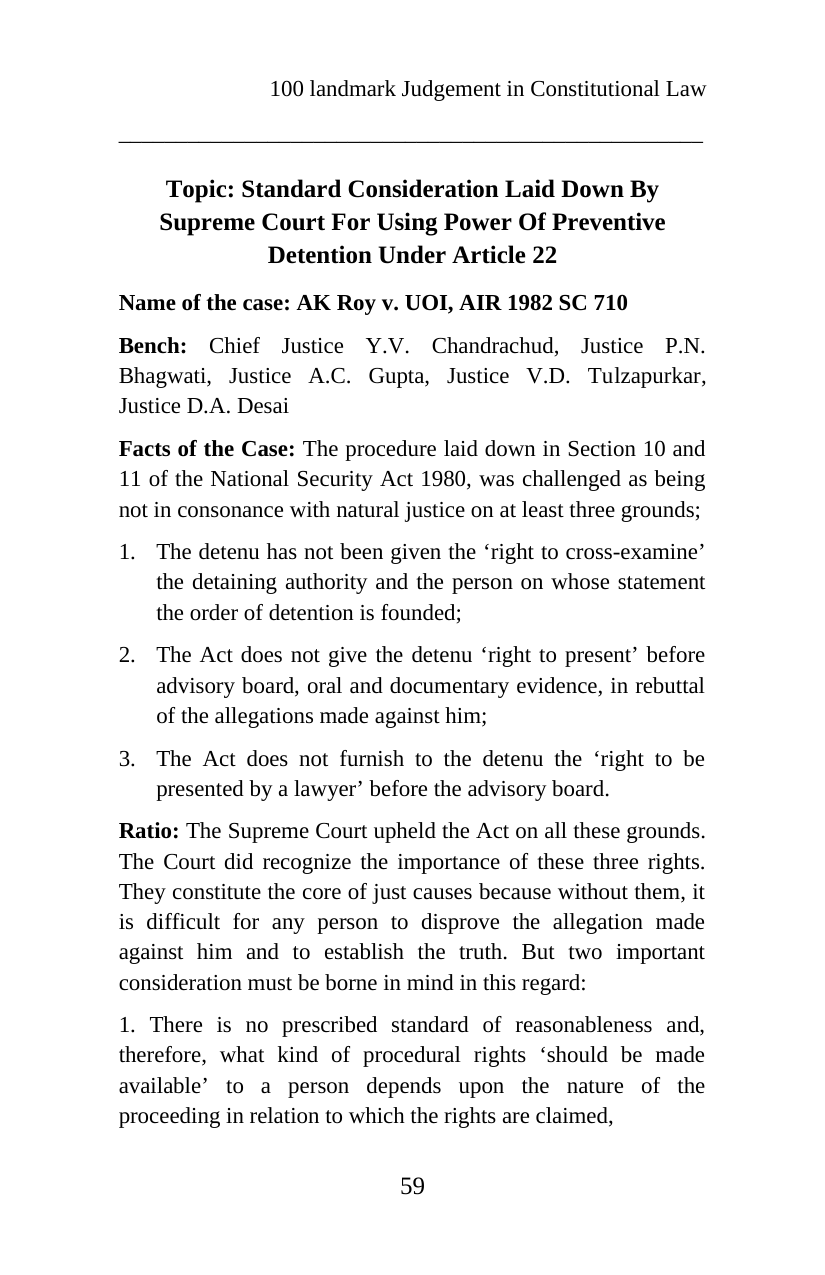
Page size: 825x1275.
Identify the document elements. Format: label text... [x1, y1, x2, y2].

text ___________________________________________________ [118, 118, 706, 145]
list The detenu has not been given the ‘right to cross-examine’ the detaining authority and the person on whose statement the order of detention is founded; [118, 538, 706, 625]
list The Act does not furnish to the detenu the ‘right to be presented by a lawyer’ before the advisory board. [118, 745, 706, 801]
text Bench: Chief Justice Y.V. Chandrachud, Justice P.N. Bhagwati, Justice A.C. Gupta, Justice V.D. Tulzapurkar, Justice D.A. Desai [118, 332, 706, 419]
subtitle Topic: Standard Consideration Laid Down By Supreme Court For Using Power Of Preventive Detention Under Article 22 [118, 174, 706, 268]
text 1. There is no prescribed standard of reasonableness and, therefore, what kind of procedural rights ‘should be made available’ to a person depends upon the nature of the proceeding in relation to which the rights are claimed, [118, 1011, 706, 1128]
text Name of the case: AK Roy v. UOI, AIR 1982 SC 710 [118, 289, 706, 316]
list The Act does not give the detenu ‘right to present’ before advisory board, oral and documentary evidence, in rebuttal of the allegations made against him; [118, 642, 706, 728]
text Facts of the Case: The procedure laid down in Section 10 and 11 of the National Security Act 1980, was challenged as being not in consonance with natural justice on at least three grounds; [118, 435, 706, 522]
text Ratio: The Supreme Court upheld the Act on all these grounds. The Court did recognize the importance of these three rights. They constitute the core of just causes because without them, it is difficult for any person to disprove the allegation made against him and to establish the truth. But two important consideration must be borne in mind in this regard: [118, 818, 706, 995]
